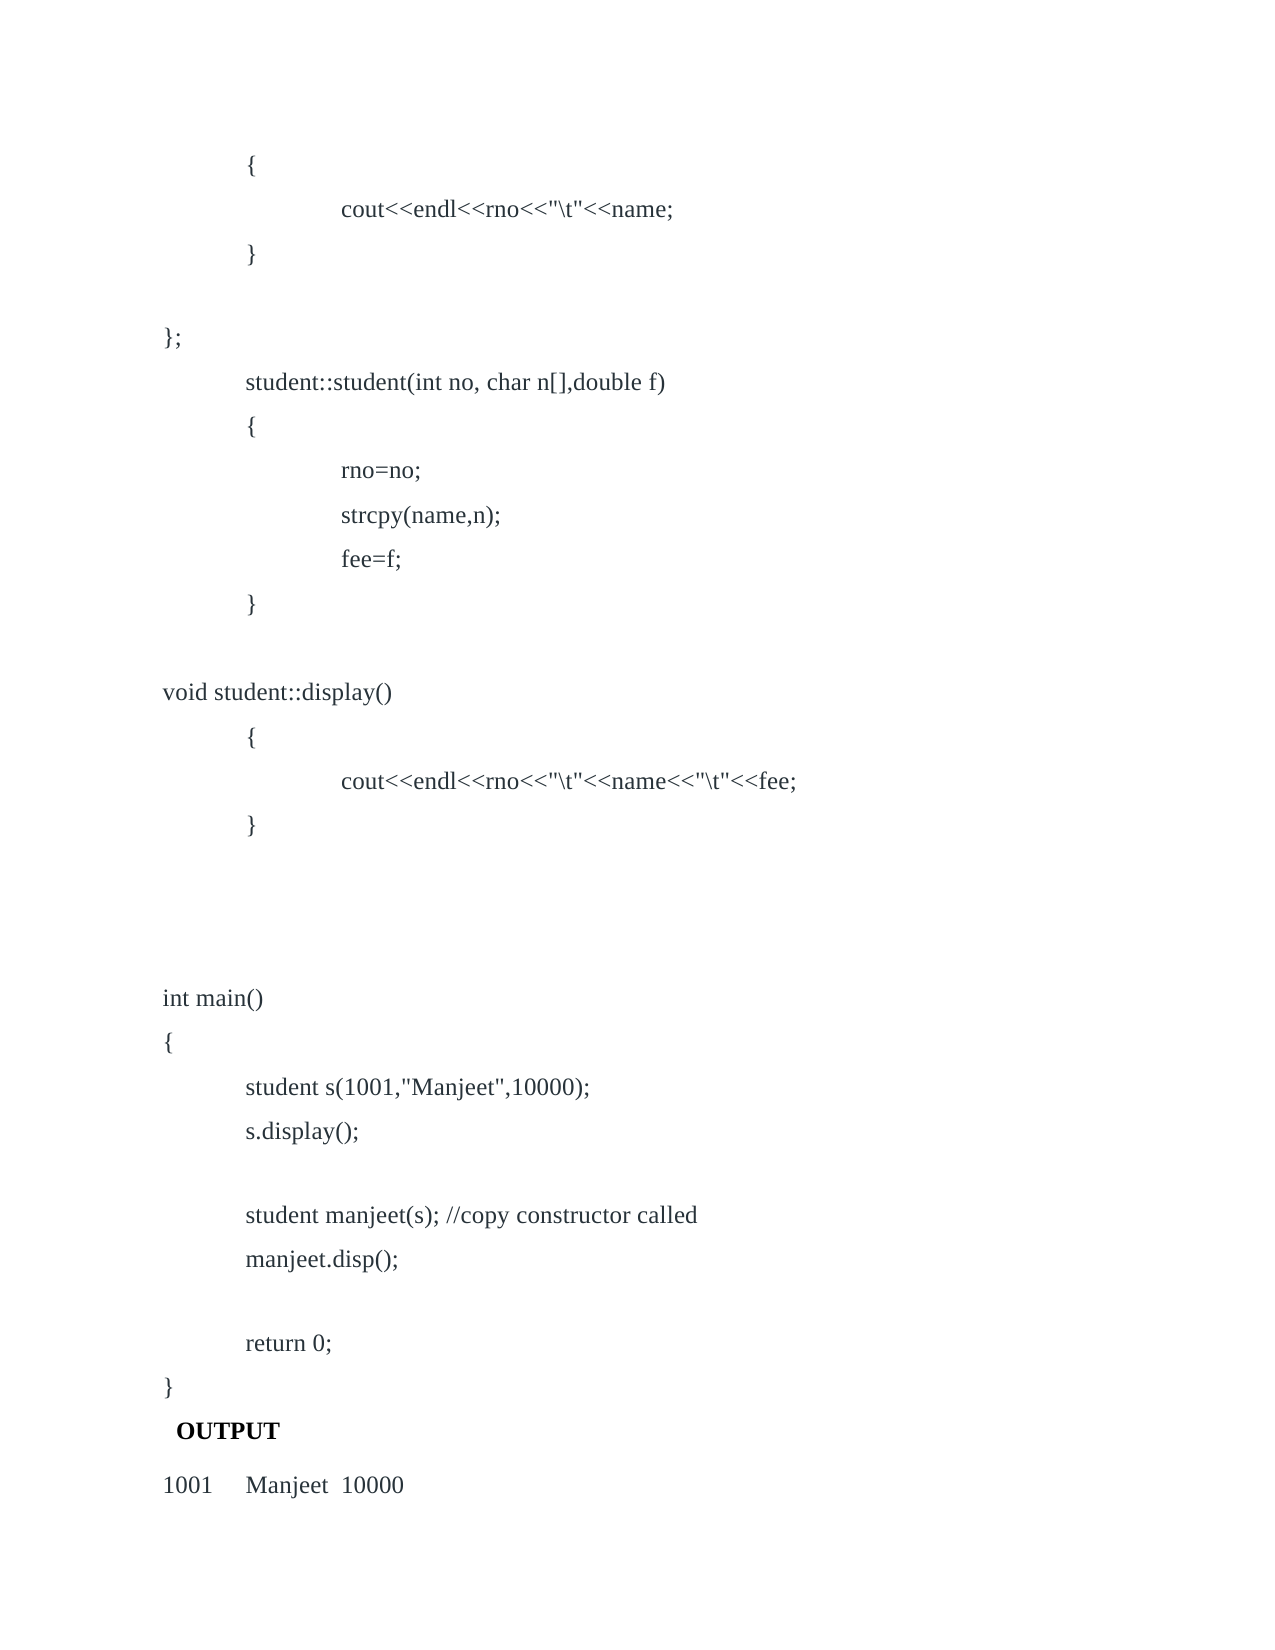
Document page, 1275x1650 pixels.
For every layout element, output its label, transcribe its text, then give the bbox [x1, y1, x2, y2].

text { [162, 150, 1125, 179]
text student s(1001,"Manjeet",10000); [162, 1072, 1125, 1100]
text void student::display() [162, 677, 1125, 706]
text cout<<endl<<rno<<"\t"<<name<<"\t"<<fee; [162, 766, 1125, 795]
text } [162, 811, 1125, 839]
text } [162, 239, 1125, 267]
text } [162, 1372, 1125, 1401]
text return 0; [162, 1328, 1125, 1356]
text student::student(int no, char n[],double f) [162, 367, 1125, 396]
text } [162, 589, 1125, 617]
text int main() [162, 983, 1125, 1012]
text fee=f; [162, 544, 1125, 573]
text manjeet.disp(); [162, 1244, 1125, 1273]
text { [162, 1027, 1125, 1056]
text rno=no; [162, 456, 1125, 484]
text OUTPUT [150, 1416, 1125, 1445]
text student manjeet(s); //copy constructor called [162, 1200, 1125, 1228]
text 1001 Manjeet 10000 [162, 1470, 1125, 1499]
text strcpy(name,n); [162, 500, 1125, 529]
text cout<<endl<<rno<<"\t"<<name; [162, 194, 1125, 223]
text s.display(); [162, 1116, 1125, 1145]
text { [162, 411, 1125, 440]
text { [162, 722, 1125, 751]
text }; [162, 322, 1125, 351]
